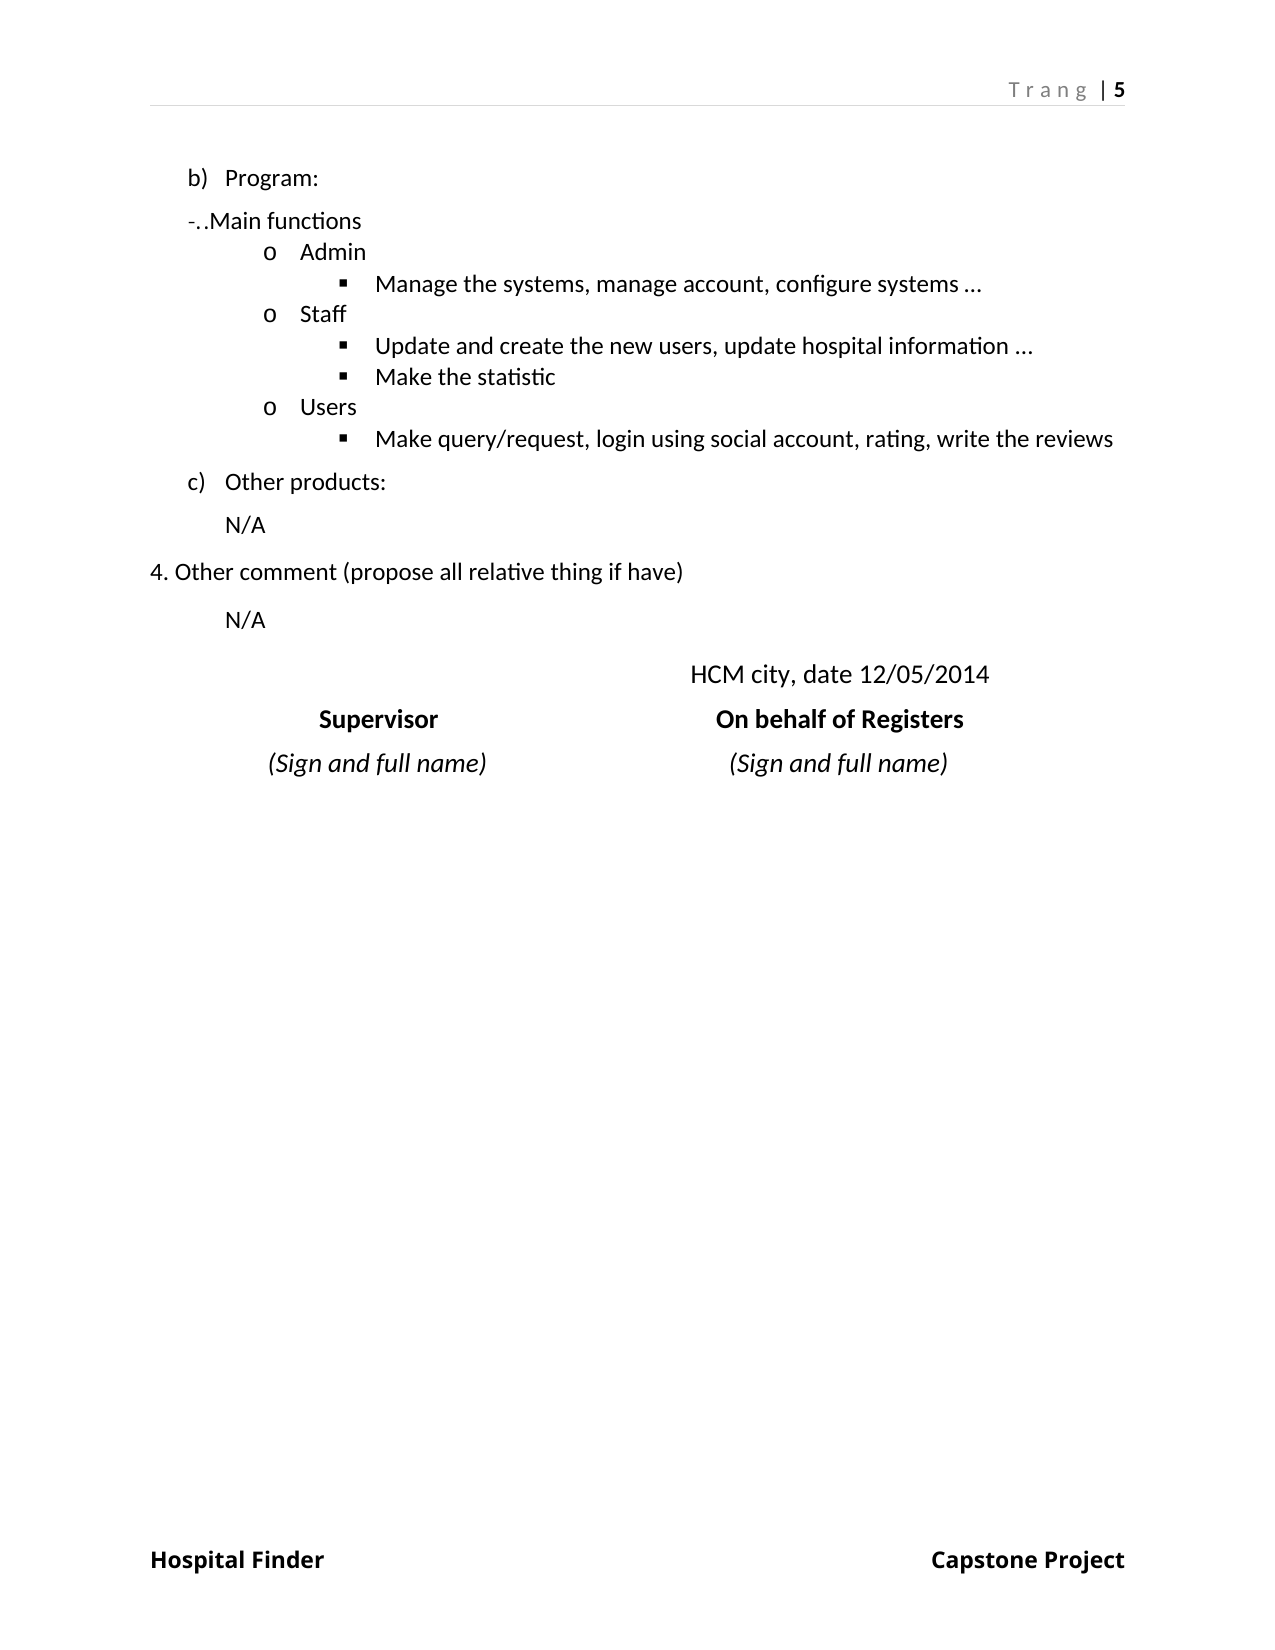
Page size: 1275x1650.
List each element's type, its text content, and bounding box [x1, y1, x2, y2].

list Manage the systems, manage account, configure systems … [337, 268, 1125, 298]
list Make the statistic [337, 361, 1125, 391]
list Program: [187, 162, 1125, 193]
table_header Supervisor (Sign and full name) [176, 651, 581, 789]
list Other products: [187, 466, 1125, 496]
table_header HCM city, date 12/05/2014 On behalf of Registers (Sign and full name) [581, 651, 1099, 789]
list Update and create the new users, update hospital information ... [337, 330, 1125, 361]
text 4. Other comment (propose all relative thing if have) [150, 556, 1125, 587]
list Main functions [187, 206, 1125, 236]
list Users [262, 391, 1125, 423]
list Staff [262, 298, 1125, 330]
text N/A [225, 604, 1125, 634]
text N/A [225, 509, 1125, 539]
list Make query/request, login using social account, rating, write the reviews [337, 423, 1125, 453]
list Admin [262, 236, 1125, 268]
